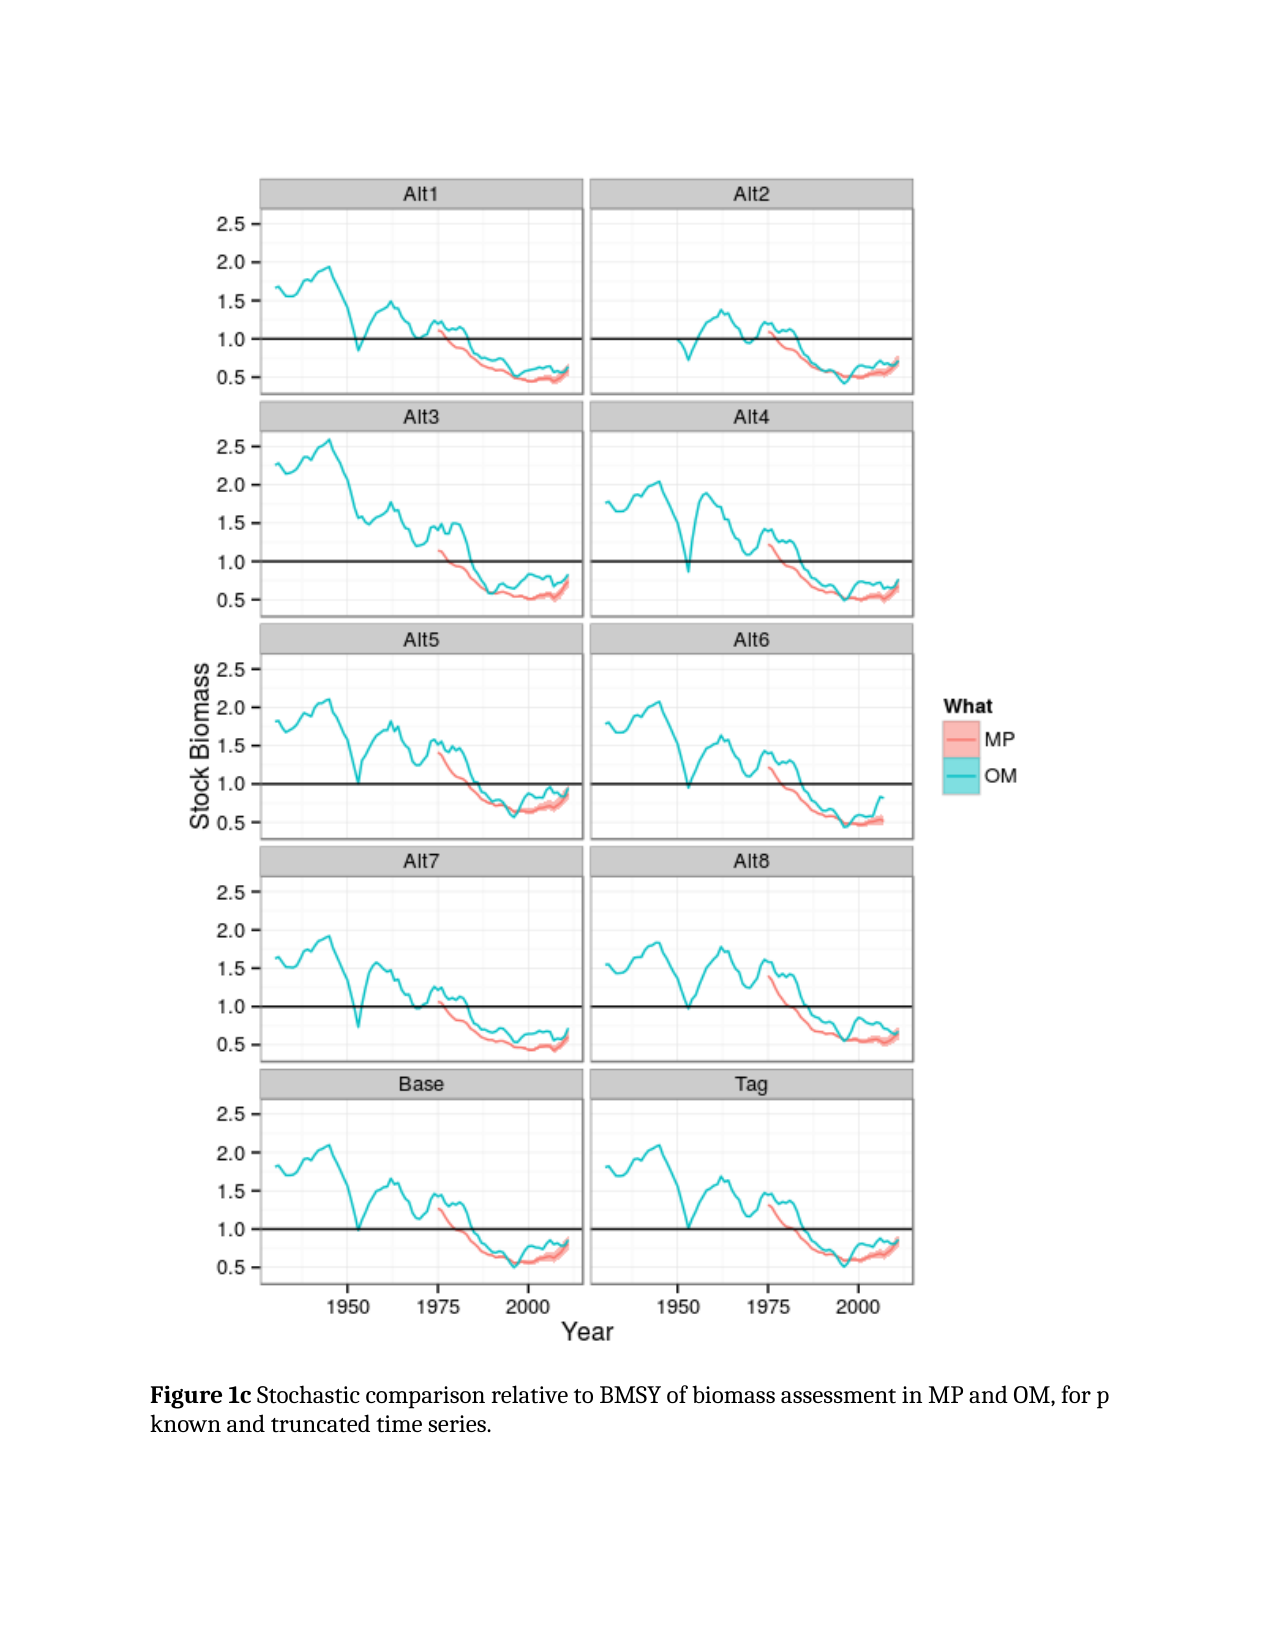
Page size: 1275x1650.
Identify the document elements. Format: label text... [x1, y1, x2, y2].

picture [168, 150, 1078, 1363]
text Figure 1c Stochastic comparison relative to BMSY of biomass assessment in MP and OM, for p known and truncated time series. [150, 1381, 1125, 1439]
